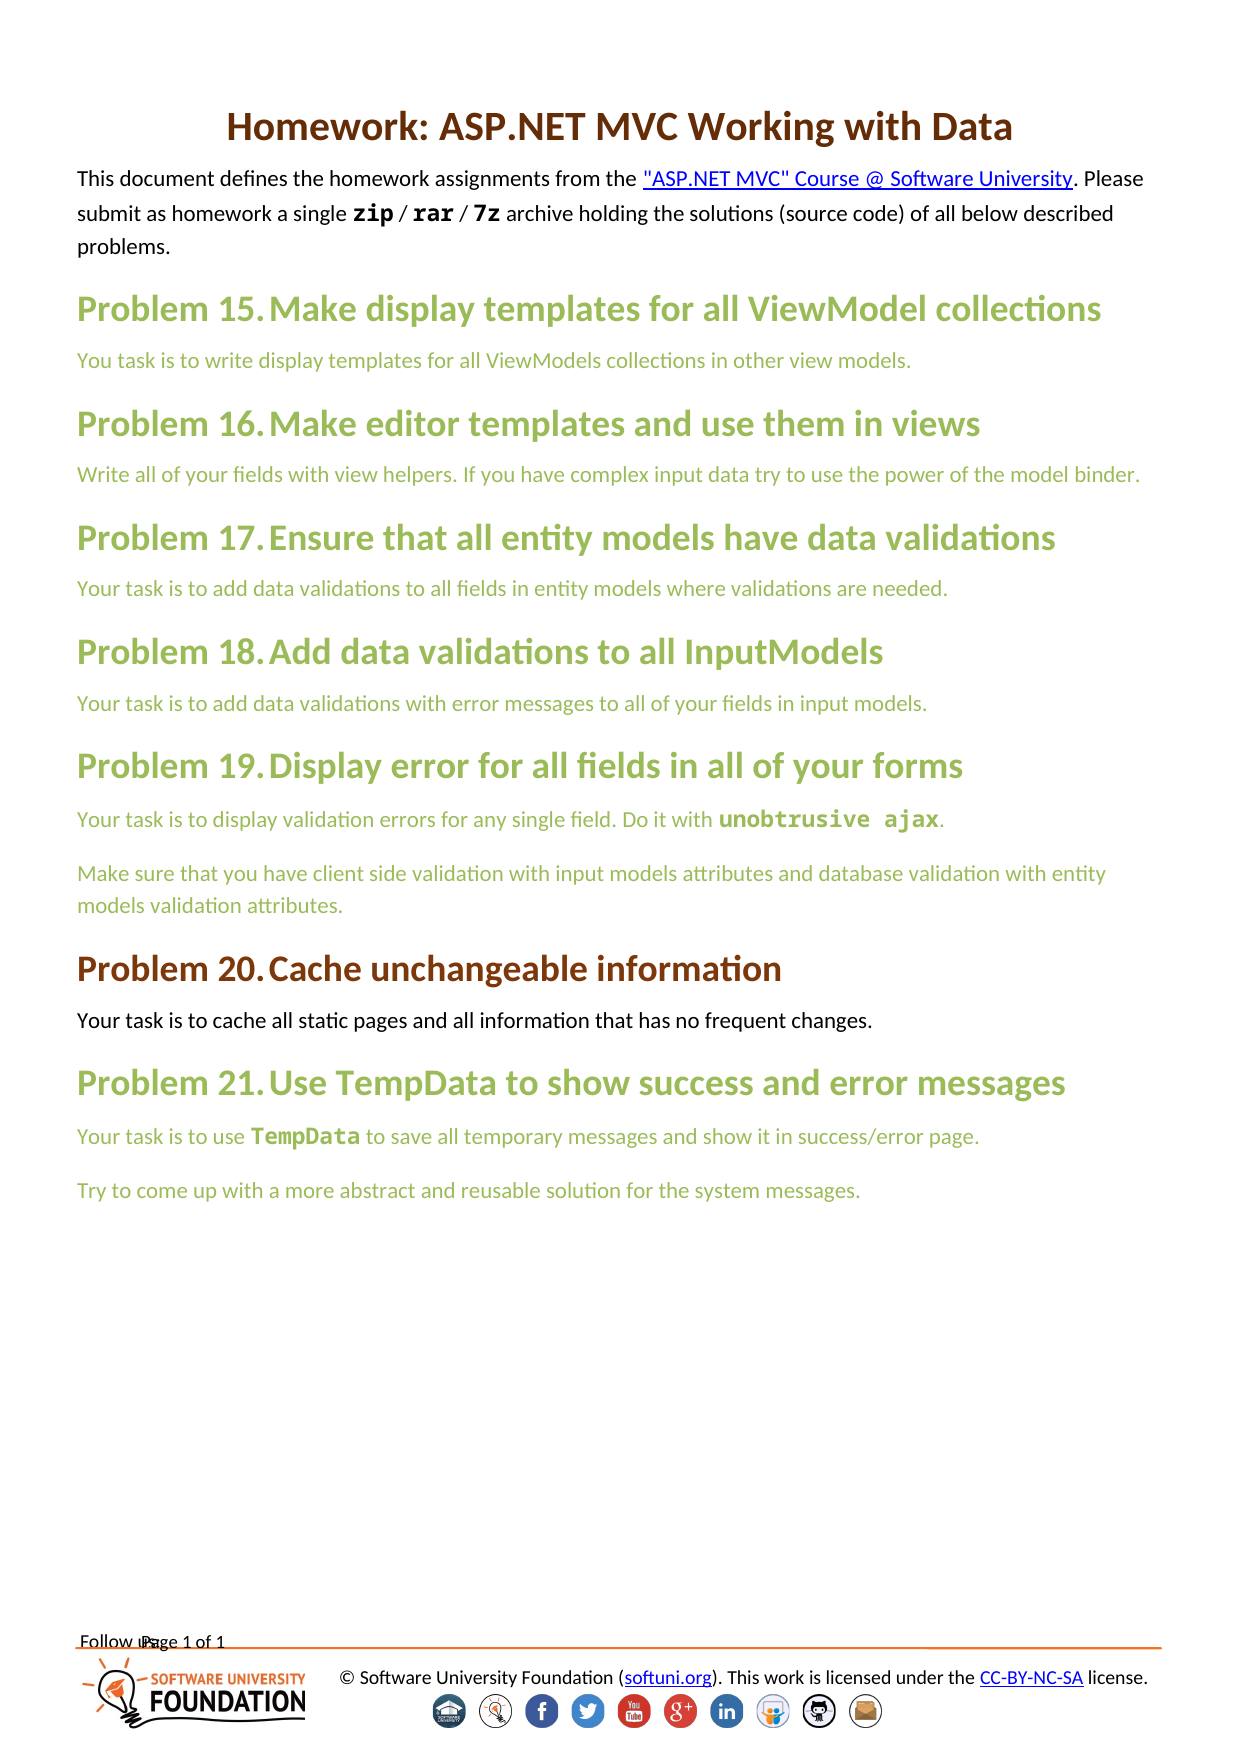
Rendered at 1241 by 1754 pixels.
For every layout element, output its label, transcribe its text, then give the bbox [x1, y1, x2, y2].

picture [525, 1694, 559, 1728]
picture [710, 1694, 744, 1728]
text Your task is to use TempData to save all temporary messages and show it in success/error page. [77, 1120, 1163, 1151]
subtitle Make editor templates and use them in views [77, 399, 1163, 445]
text Your task is to add data validations to all fields in entity models where validations are needed. [77, 574, 1163, 603]
text Your task is to add data validations with error messages to all of your fields in input models. [77, 689, 1163, 717]
picture [849, 1694, 882, 1728]
picture [617, 1694, 651, 1728]
subtitle Homework: ASP.NET MVC Working with Data [77, 99, 1163, 150]
picture [81, 1656, 305, 1729]
text This document defines the homework assignments from the "ASP.NET MVC" Course @ Software University. Please submit as homework a single zip / rar / 7z archive holding the solutions (source code) of all below described problems. [77, 164, 1163, 260]
subtitle Add data validations to all InputModels [77, 628, 1163, 673]
picture [479, 1694, 512, 1728]
text Write all of your fields with view helpers. If you have complex input data try to use the power of the model binder. [77, 461, 1163, 488]
picture [756, 1694, 790, 1728]
picture [432, 1694, 466, 1728]
text You task is to write display templates for all ViewModels collections in other view models. [77, 346, 1163, 374]
subtitle Use TempData to show success and error messages [77, 1059, 1163, 1104]
subtitle Make display templates for all ViewModel collections [77, 285, 1163, 331]
picture [571, 1694, 605, 1728]
subtitle Ensure that all entity models have data validations [77, 513, 1163, 559]
text Your task is to display validation errors for any single field. Do it with unobtrusive ajax. [77, 803, 1163, 834]
picture [664, 1694, 697, 1728]
subtitle Cache unchangeable information [77, 945, 1163, 991]
picture [802, 1694, 836, 1728]
text Try to come up with a more abstract and reusable solution for the system messages. [77, 1177, 1163, 1204]
subtitle Display error for all fields in all of your forms [77, 742, 1163, 787]
text Make sure that you have client side validation with input models attributes and database validation with entity models validation attributes. [77, 859, 1163, 920]
text Your task is to cache all static pages and all information that has no frequent changes. [77, 1006, 1163, 1034]
